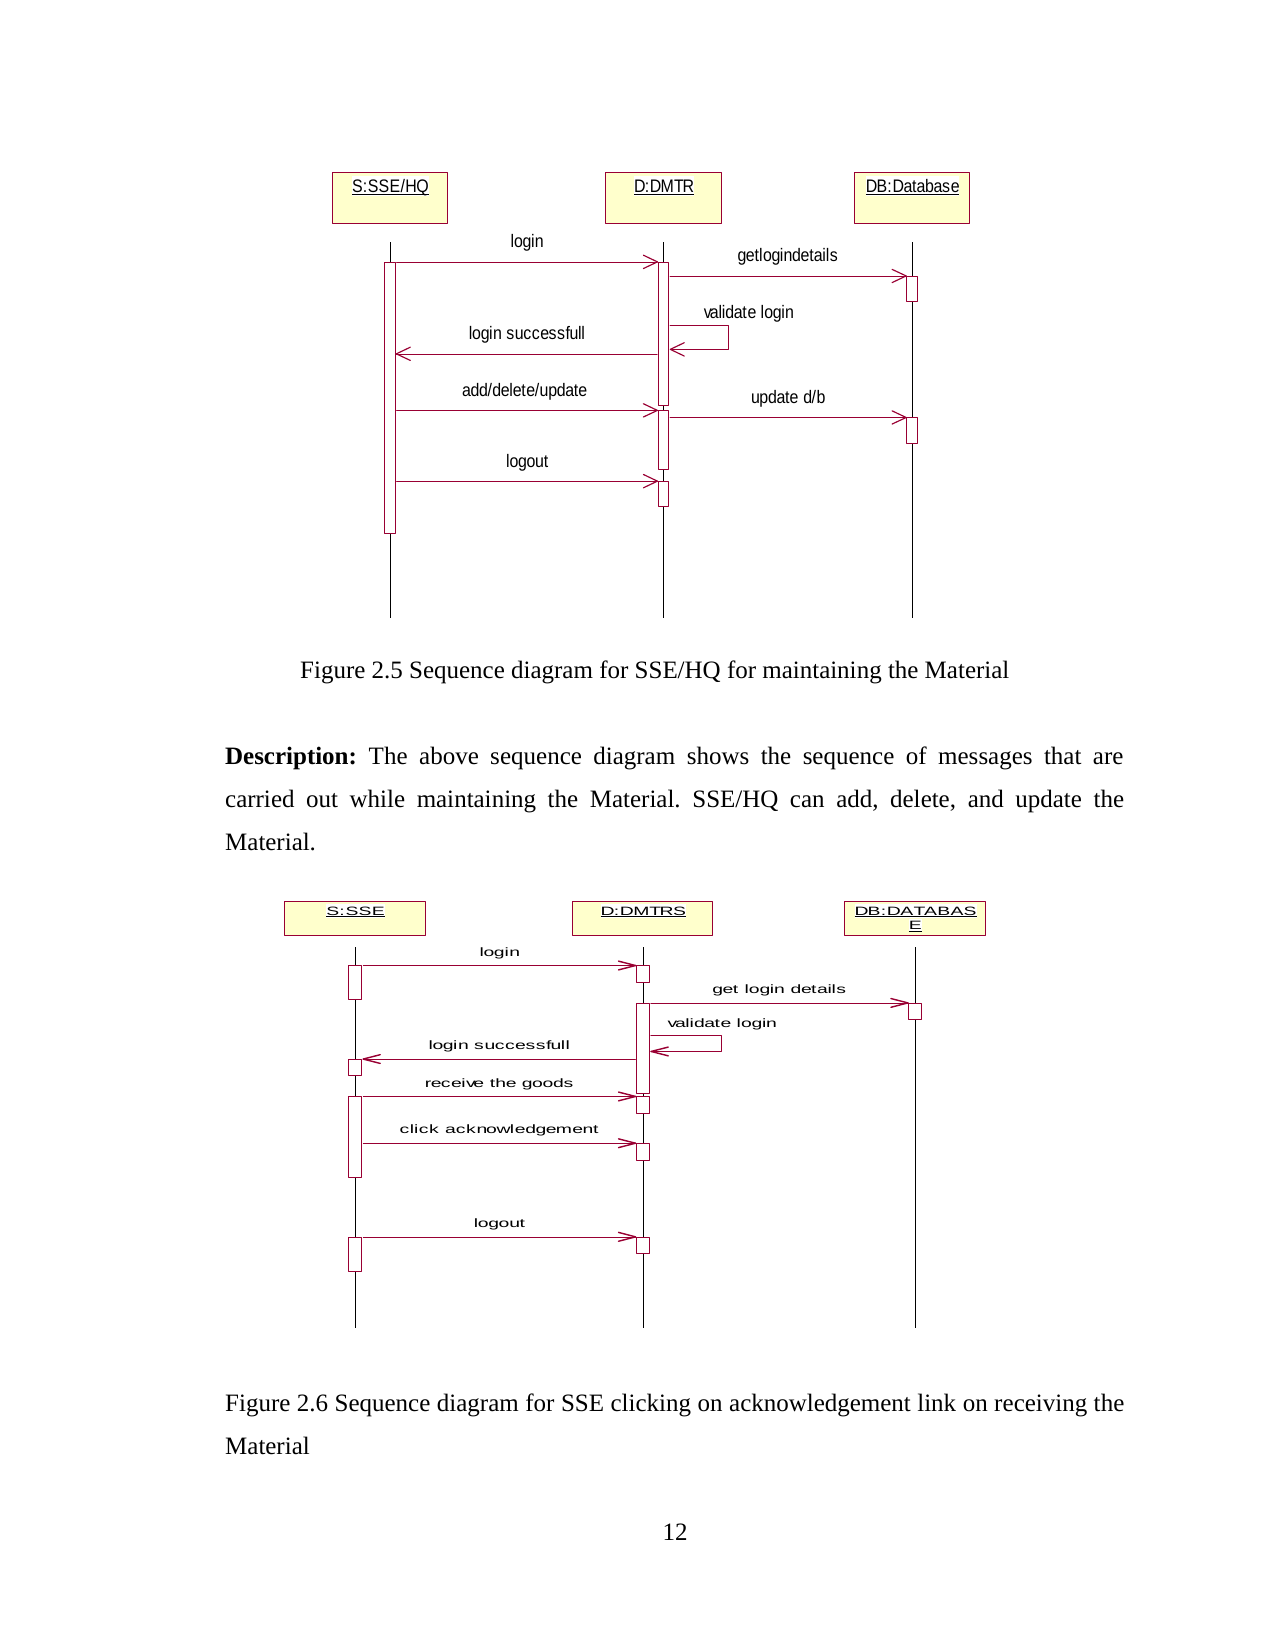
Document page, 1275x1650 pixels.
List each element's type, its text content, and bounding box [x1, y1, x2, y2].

text Figure 2.6 Sequence diagram for SSE clicking on acknowledgement link on receiving the Material [225, 1388, 1125, 1460]
text Description: The above sequence diagram shows the sequence of messages that are carried out while maintaining the Material. SSE/HQ can add, delete, and update the Material. [225, 741, 1125, 856]
text Figure 2.5 Sequence diagram for SSE/HQ for maintaining the Material [225, 655, 1125, 684]
